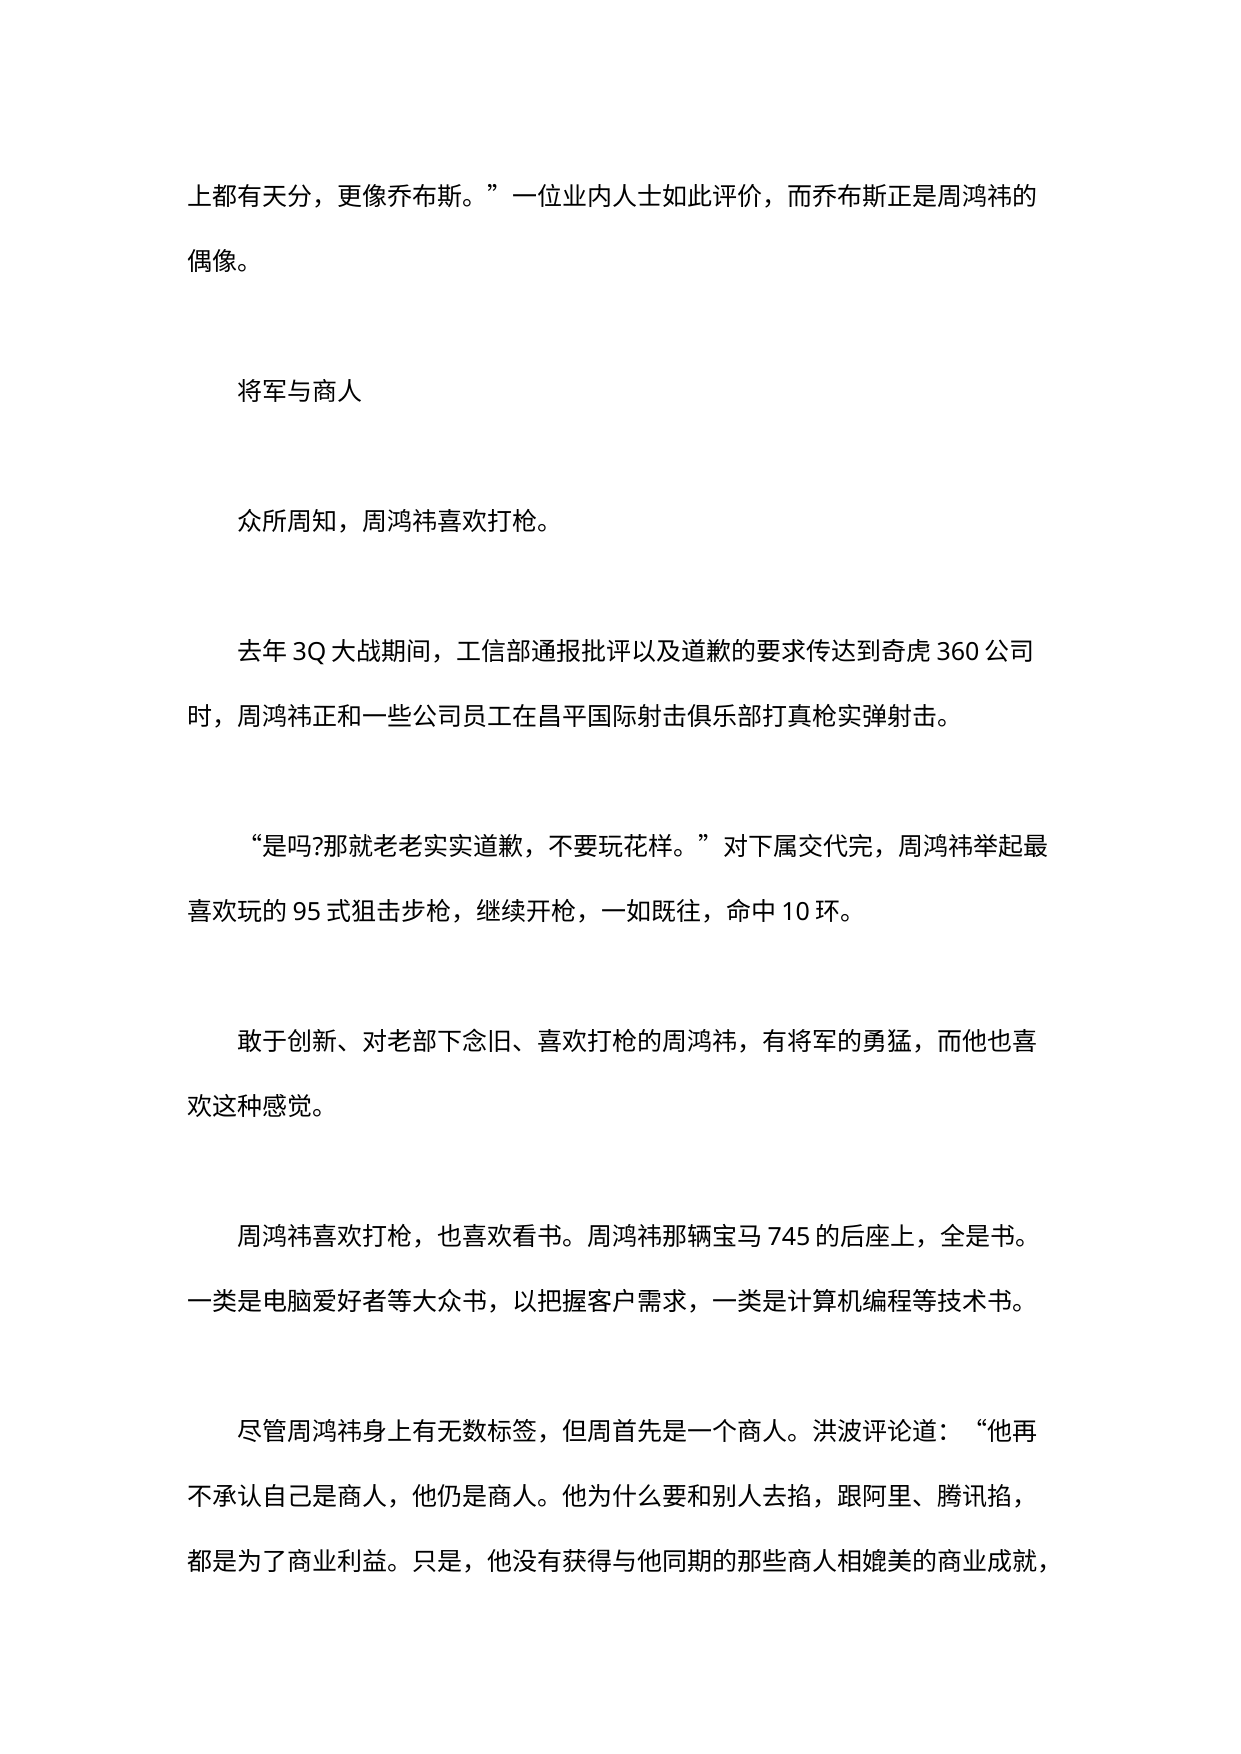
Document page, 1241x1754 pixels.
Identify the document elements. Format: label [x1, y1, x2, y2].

text [187, 162, 1053, 1592]
